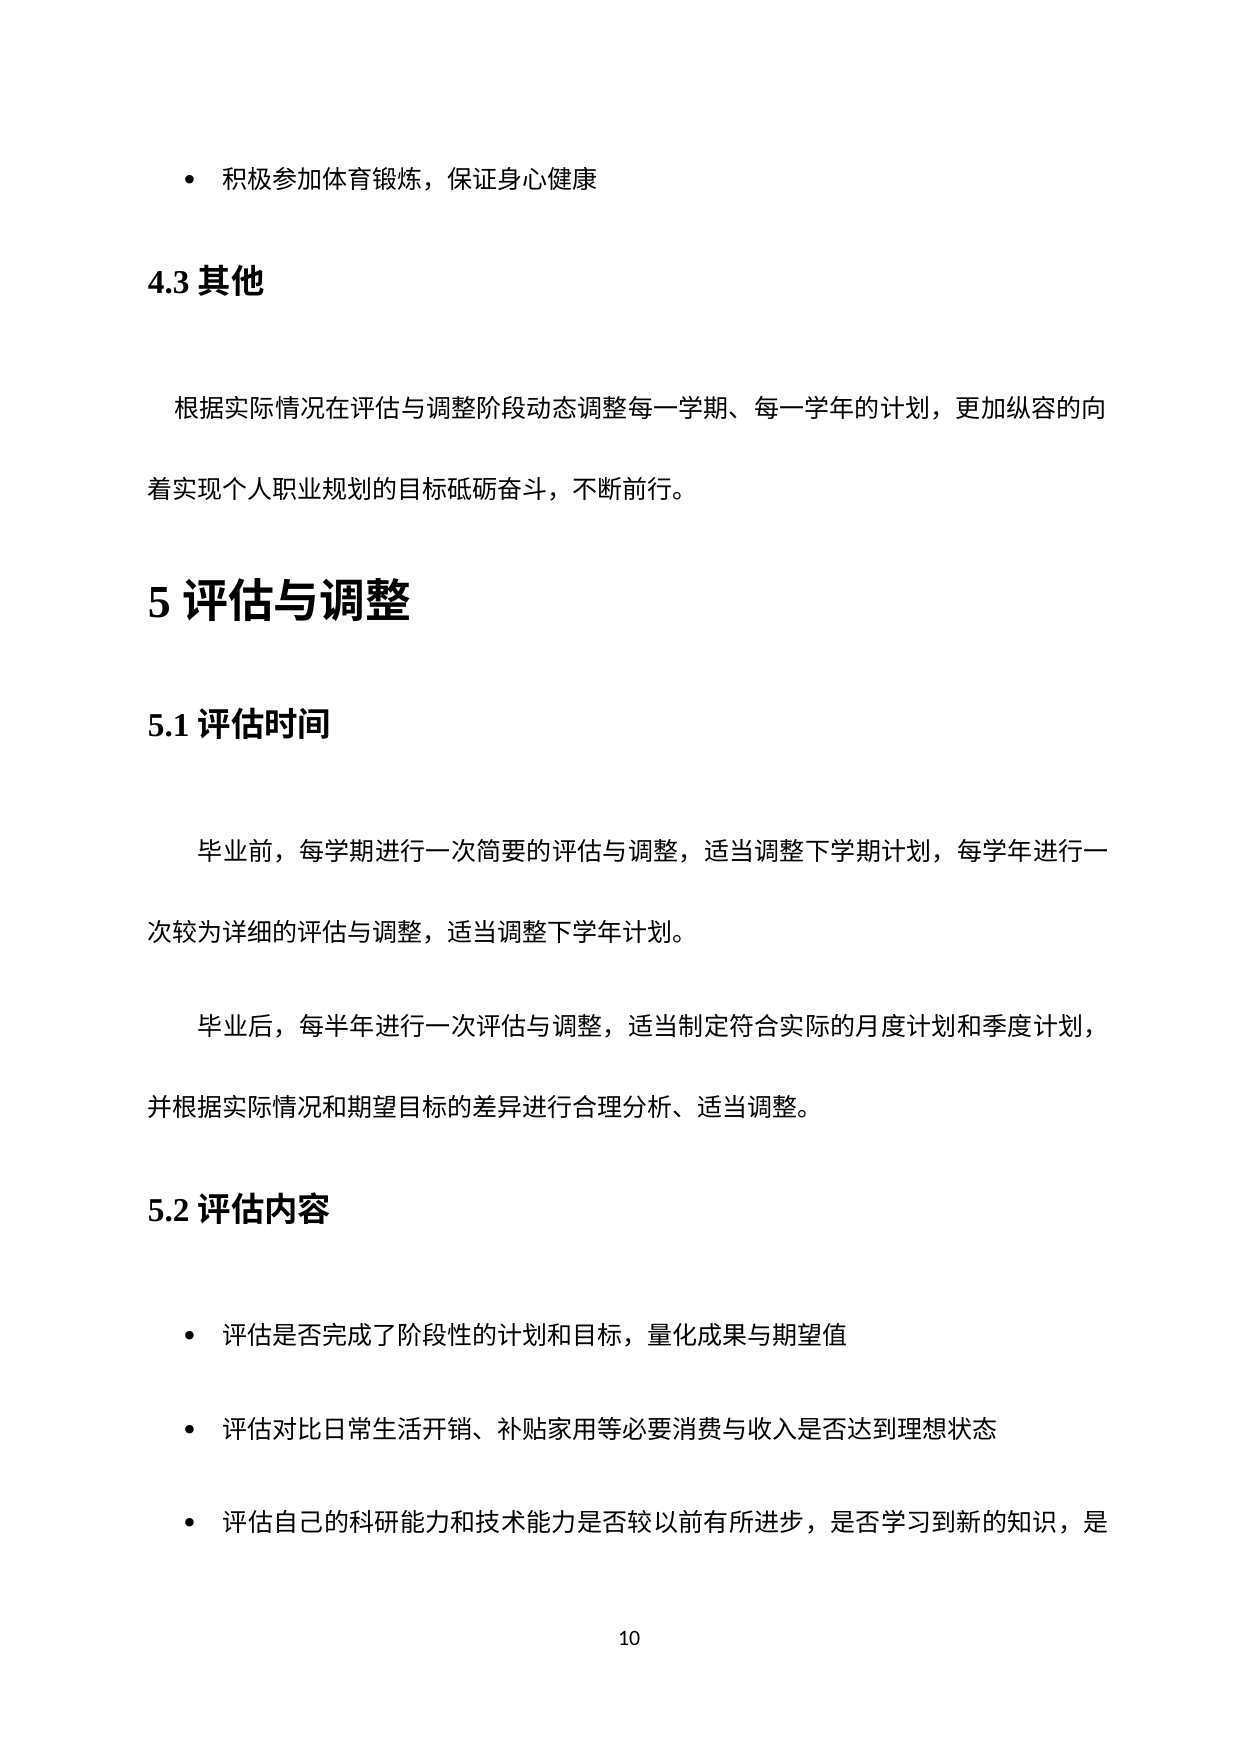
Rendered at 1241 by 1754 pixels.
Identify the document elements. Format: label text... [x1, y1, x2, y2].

list 评估对比日常生活开销、补贴家用等必要消费与收入是否达到理想状态 [185, 1395, 1110, 1460]
text 毕业后，每半年进行一次评估与调整，适当制定符合实际的月度计划和季度计划，并根据实际情况和期望目标的差异进行合理分析、适当调整。 [148, 992, 1110, 1138]
text 根据实际情况在评估与调整阶段动态调整每一学期、每一学年的计划，更加纵容的向着实现个人职业规划的目标砥砺奋斗，不断前行。 [148, 374, 1110, 520]
list 积极参加体育锻炼，保证身心健康 [185, 146, 1110, 211]
subtitle 5.2 评估内容 [148, 1174, 1110, 1239]
text 毕业前，每学期进行一次简要的评估与调整，适当调整下学期计划，每学年进行一次较为详细的评估与调整，适当调整下学年计划。 [148, 817, 1110, 963]
subtitle 4.3 其他 [148, 247, 1110, 312]
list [185, 1488, 1110, 1553]
subtitle 5.1 评估时间 [148, 690, 1110, 755]
subtitle 5 评估与调整 [148, 549, 1110, 646]
list 评估是否完成了阶段性的计划和目标，量化成果与期望值 [185, 1301, 1110, 1366]
